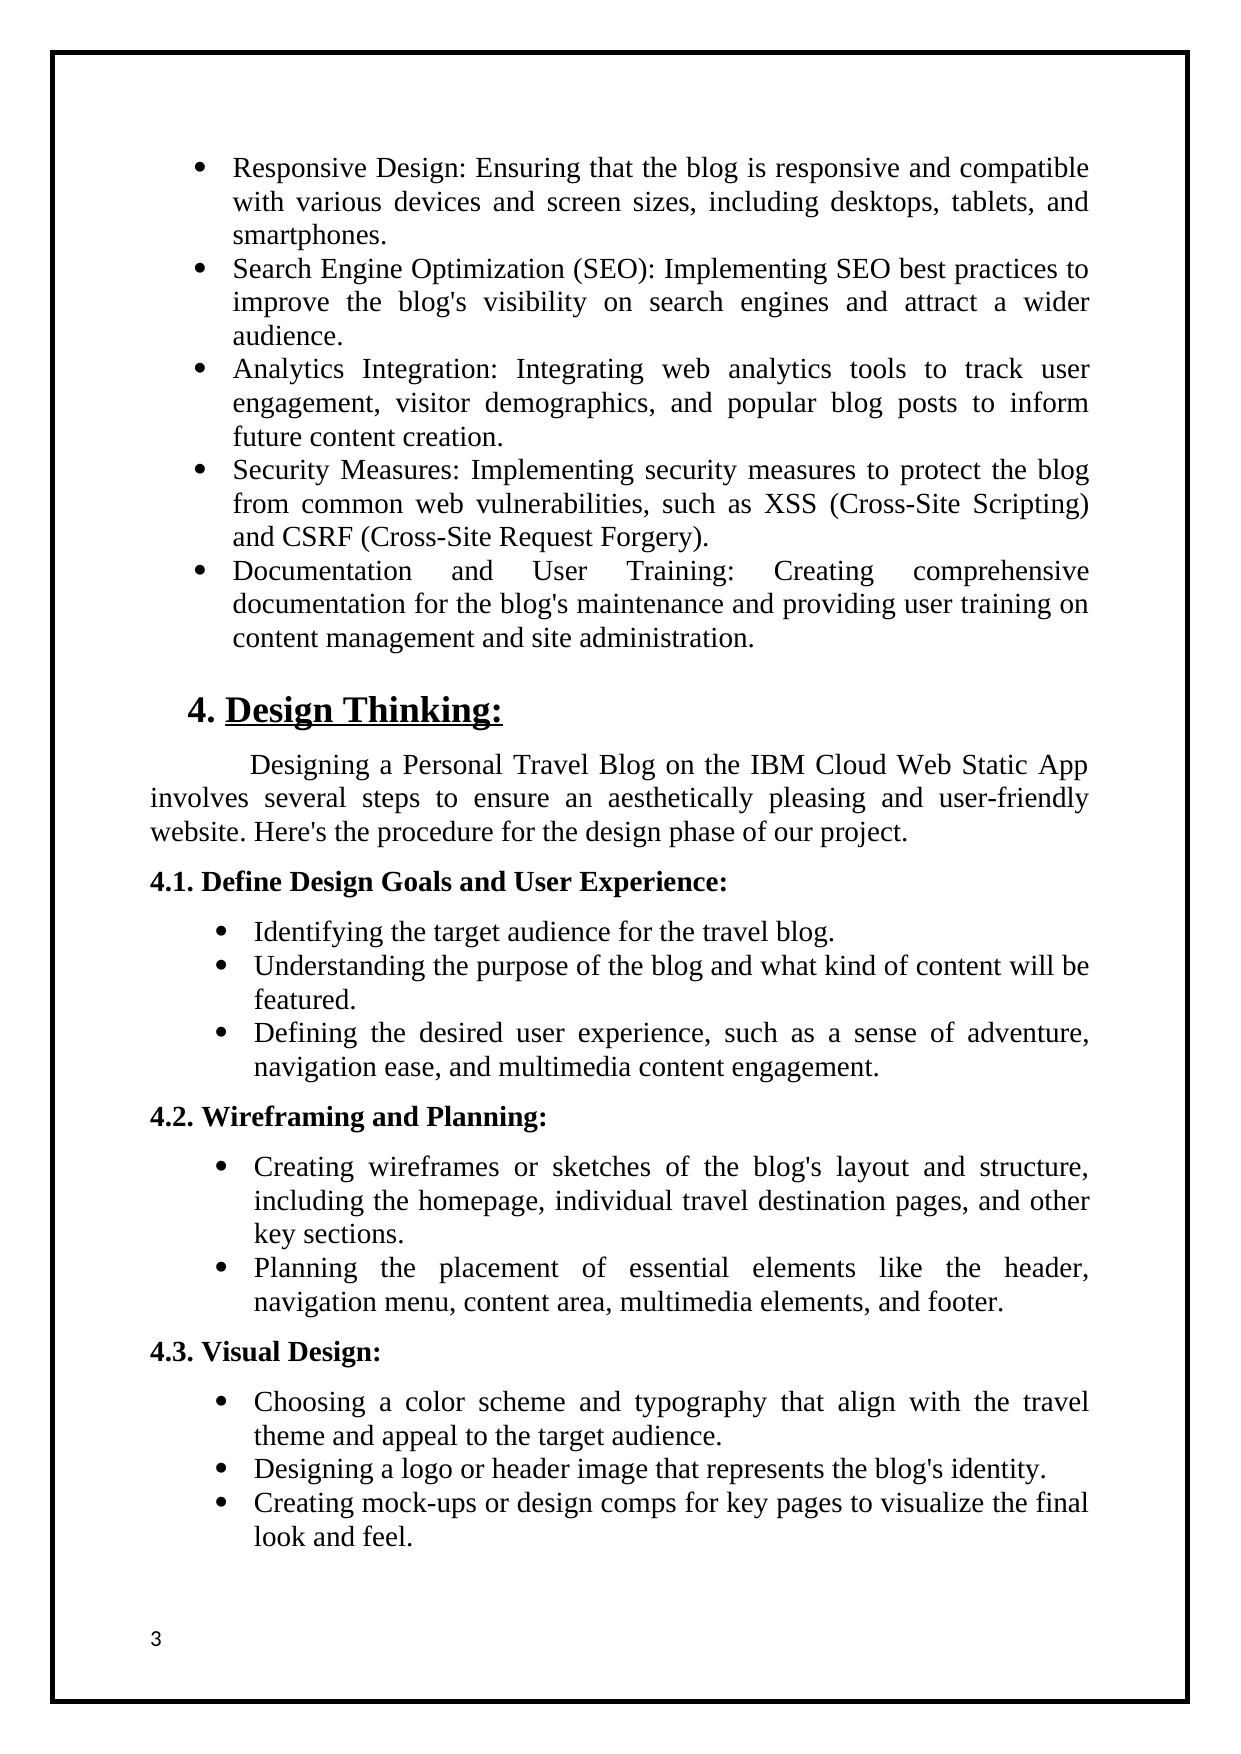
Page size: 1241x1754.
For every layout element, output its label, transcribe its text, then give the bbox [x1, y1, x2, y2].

list Creating mock-ups or design comps for key pages to visualize the final look and feel. [216, 1485, 1090, 1552]
text 4.1. Define Design Goals and User Experience: [150, 864, 1090, 898]
text 4.3. Visual Design: [150, 1334, 1090, 1367]
list Analytics Integration: Integrating web analytics tools to track user engagement, visitor demographics, and popular blog posts to inform future content creation. [195, 351, 1090, 452]
list Design Thinking: [187, 687, 1090, 730]
text 4.2. Wireframing and Planning: [150, 1099, 1090, 1133]
list Identifying the target audience for the travel blog. [216, 914, 1090, 948]
text Designing a Personal Travel Blog on the IBM Cloud Web Static App involves several steps to ensure an aesthetically pleasing and user-friendly website. Here's the procedure for the design phase of our project. [150, 747, 1090, 848]
list Choosing a color scheme and typography that align with the travel theme and appeal to the target audience. [216, 1384, 1090, 1451]
list Understanding the purpose of the blog and what kind of content will be featured. [216, 948, 1090, 1015]
list Responsive Design: Ensuring that the blog is responsive and compatible with various devices and screen sizes, including desktops, tablets, and smartphones. [195, 150, 1090, 251]
list Search Engine Optimization (SEO): Implementing SEO best practices to improve the blog's visibility on search engines and attract a wider audience. [195, 251, 1090, 351]
list Creating wireframes or sketches of the blog's layout and structure, including the homepage, individual travel destination pages, and other key sections. [216, 1149, 1090, 1250]
list Designing a logo or header image that represents the blog's identity. [216, 1451, 1090, 1485]
list Documentation and User Training: Creating comprehensive documentation for the blog's maintenance and providing user training on content management and site administration. [195, 553, 1090, 654]
list Defining the desired user experience, such as a sense of adventure, navigation ease, and multimedia content engagement. [216, 1015, 1090, 1082]
list Planning the placement of essential elements like the header, navigation menu, content area, multimedia elements, and footer. [216, 1250, 1090, 1317]
list Security Measures: Implementing security measures to protect the blog from common web vulnerabilities, such as XSS (Cross-Site Scripting) and CSRF (Cross-Site Request Forgery). [195, 452, 1090, 553]
